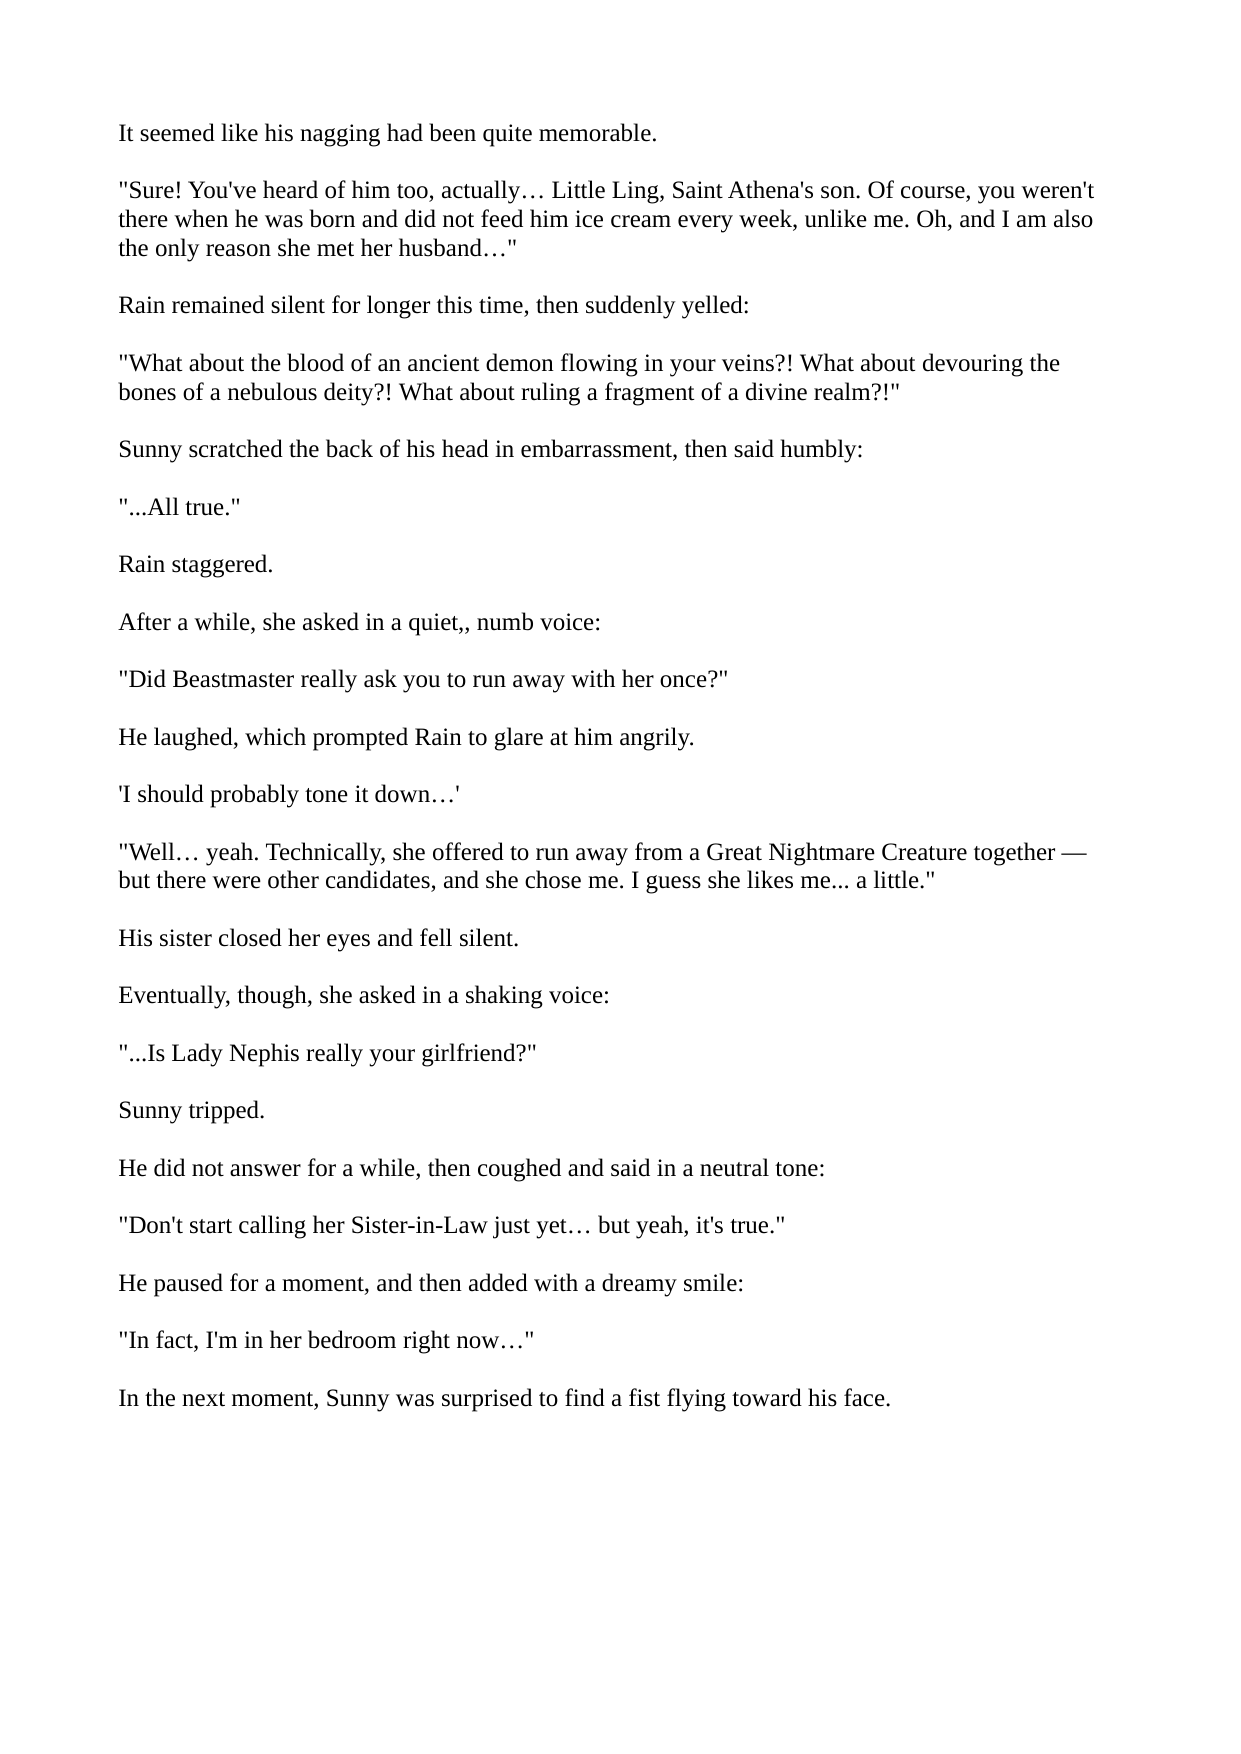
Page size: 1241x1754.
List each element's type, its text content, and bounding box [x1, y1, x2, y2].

text "Did Beastmaster really ask you to run away with her once?" [118, 664, 1122, 693]
text Rain staggered. [118, 549, 1122, 578]
text In the next moment, Sunny was surprised to find a fist flying toward his face. [118, 1383, 1122, 1412]
text It seemed like his nagging had been quite memorable. [118, 118, 1122, 147]
text "Sure! You've heard of him too, actually… Little Ling, Saint Athena's son. Of course, you weren't there when he was born and did not feed him ice cream every week, unlike me. Oh, and I am also the only reason she met her husband…" [118, 176, 1122, 262]
text "...All true." [118, 492, 1122, 521]
text "In fact, I'm in her bedroom right now…" [118, 1326, 1122, 1354]
text He paused for a moment, and then added with a dreamy smile: [118, 1268, 1122, 1297]
text "...Is Lady Nephis really your girlfriend?" [118, 1038, 1122, 1067]
text "Well… yeah. Technically, she offered to run away from a Great Nightmare Creature together — but there were other candidates, and she chose me. I guess she likes me... a little." [118, 837, 1122, 894]
text 'I should probably tone it down…' [118, 779, 1122, 808]
text He did not answer for a while, then coughed and said in a neutral tone: [118, 1153, 1122, 1182]
text Eventually, though, she asked in a shaking voice: [118, 981, 1122, 1009]
text "What about the blood of an ancient demon flowing in your veins?! What about devouring the bones of a nebulous deity?! What about ruling a fragment of a divine realm?!" [118, 348, 1122, 406]
text Sunny scratched the back of his head in embarrassment, then said humbly: [118, 434, 1122, 463]
text His sister closed her eyes and fell silent. [118, 923, 1122, 952]
text Rain remained silent for longer this time, then suddenly yelled: [118, 291, 1122, 319]
text Sunny tripped. [118, 1096, 1122, 1124]
text "Don't start calling her Sister-in-Law just yet… but yeah, it's true." [118, 1211, 1122, 1239]
text After a while, she asked in a quiet,, numb voice: [118, 607, 1122, 636]
text He laughed, which prompted Rain to glare at him angrily. [118, 722, 1122, 751]
